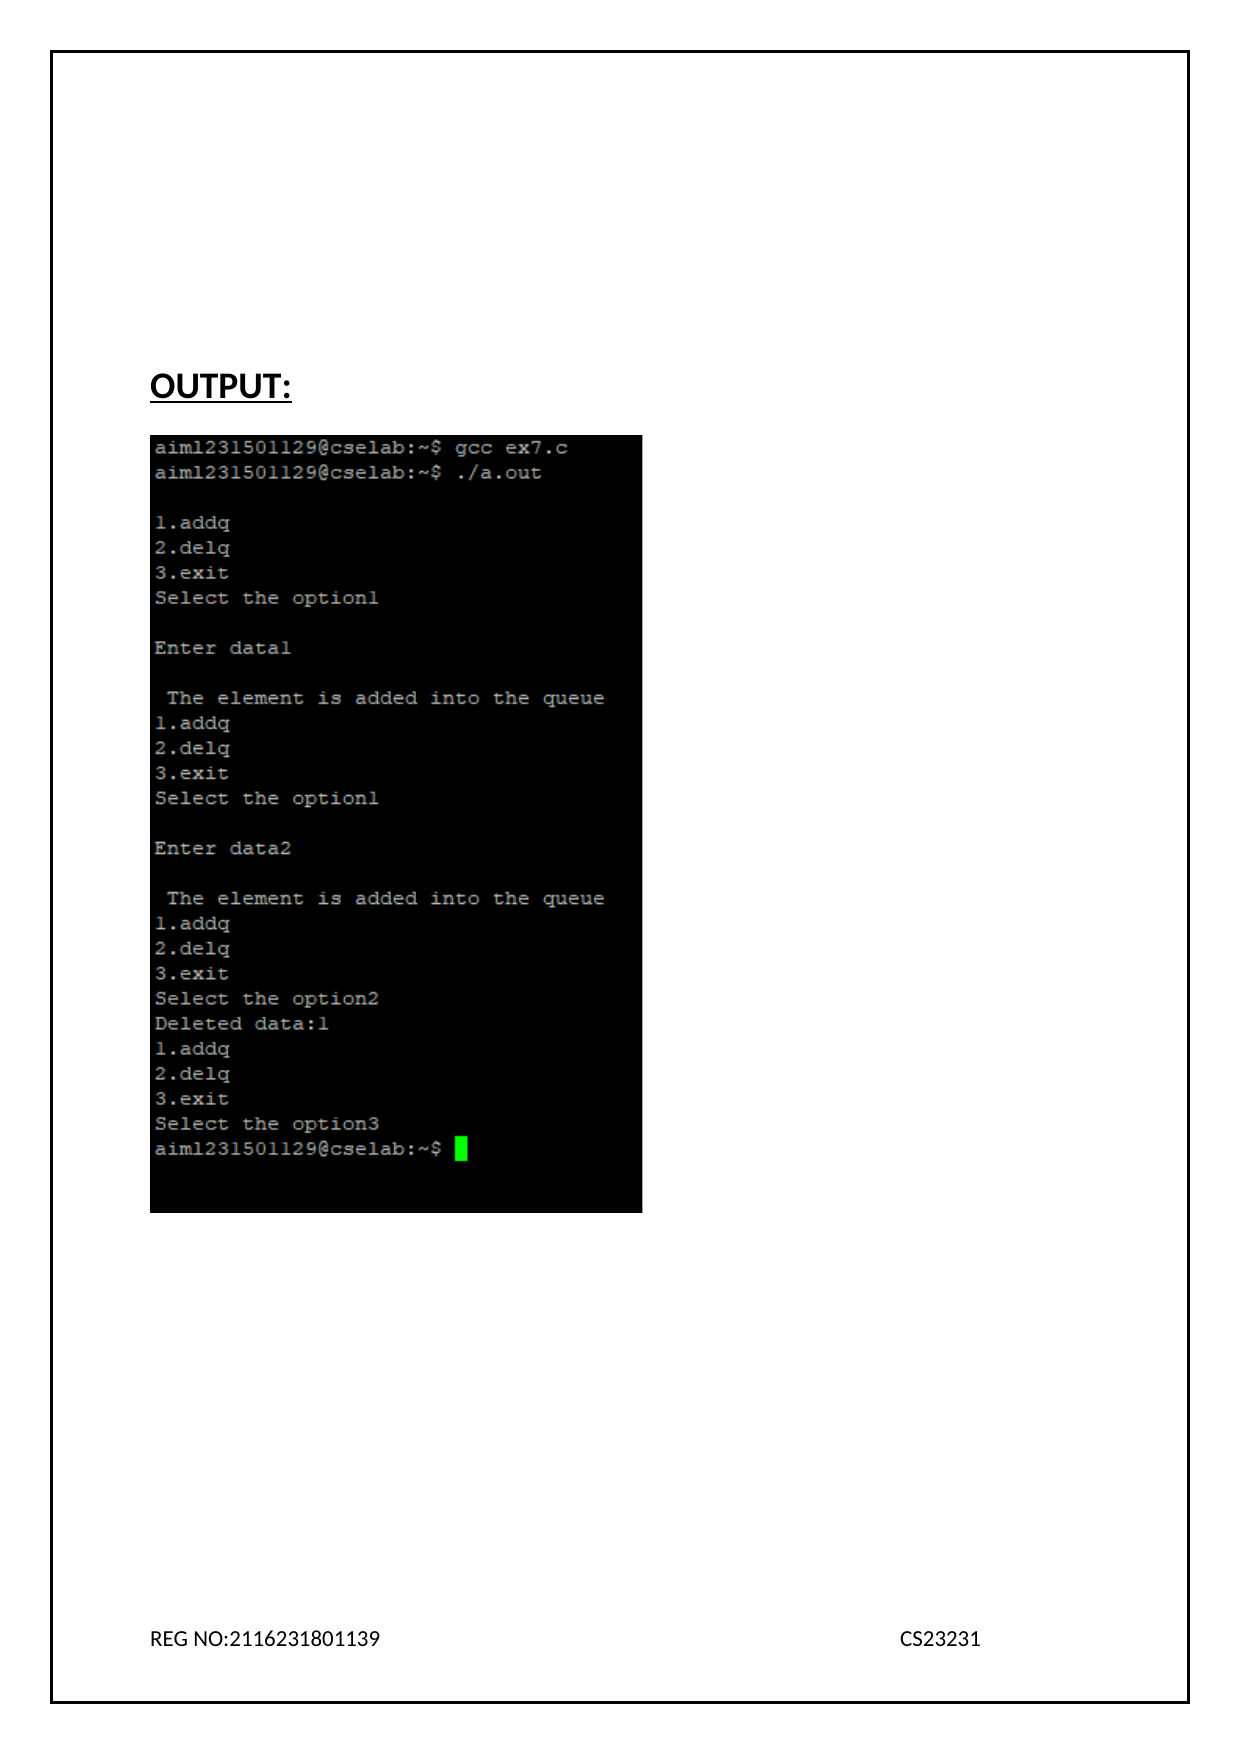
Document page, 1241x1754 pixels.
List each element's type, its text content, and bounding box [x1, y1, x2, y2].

picture [150, 435, 643, 1213]
text OUTPUT: [150, 362, 1090, 408]
